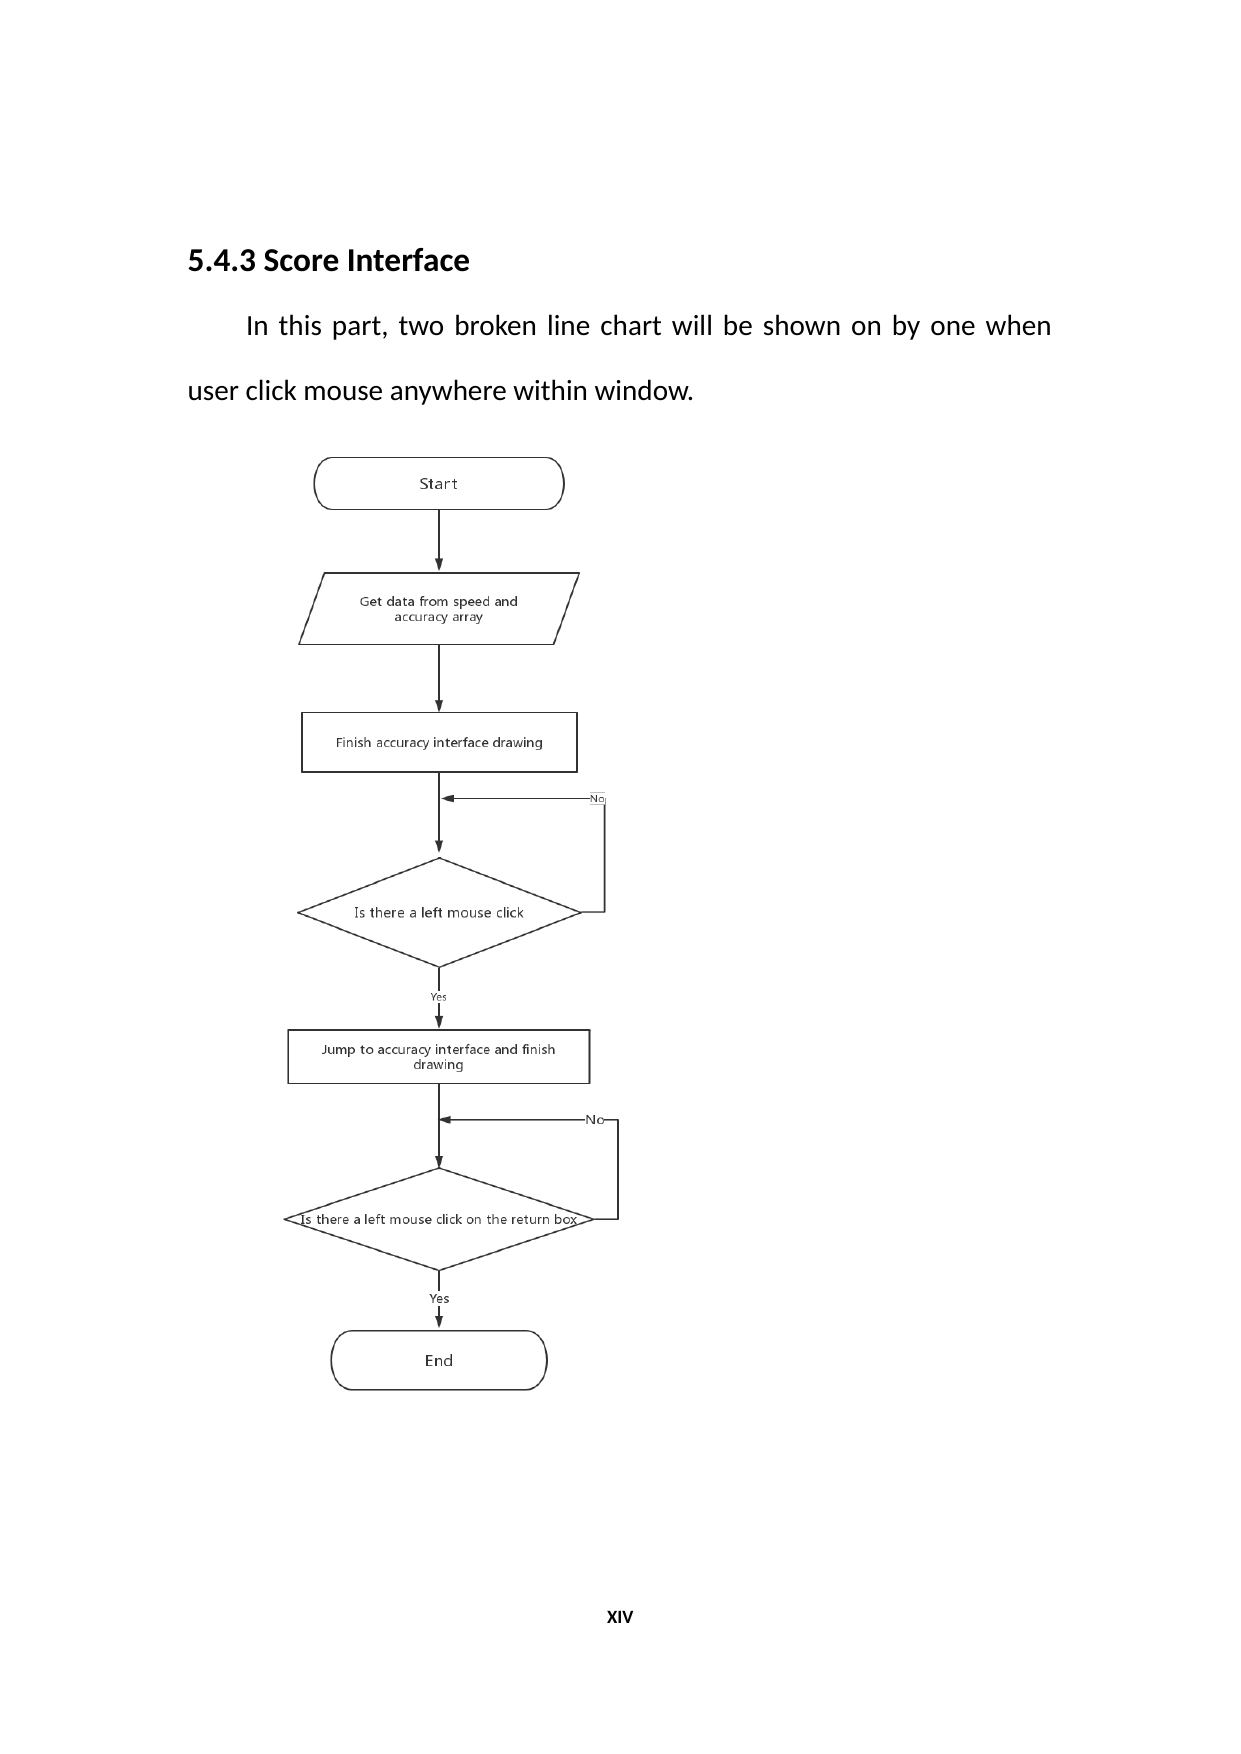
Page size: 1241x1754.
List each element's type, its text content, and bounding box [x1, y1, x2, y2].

subtitle 5.4.3 Score Interface [187, 227, 1053, 292]
picture [245, 422, 668, 1436]
text In this part, two broken line chart will be shown on by one when user click mouse anywhere within window. [187, 292, 1053, 422]
